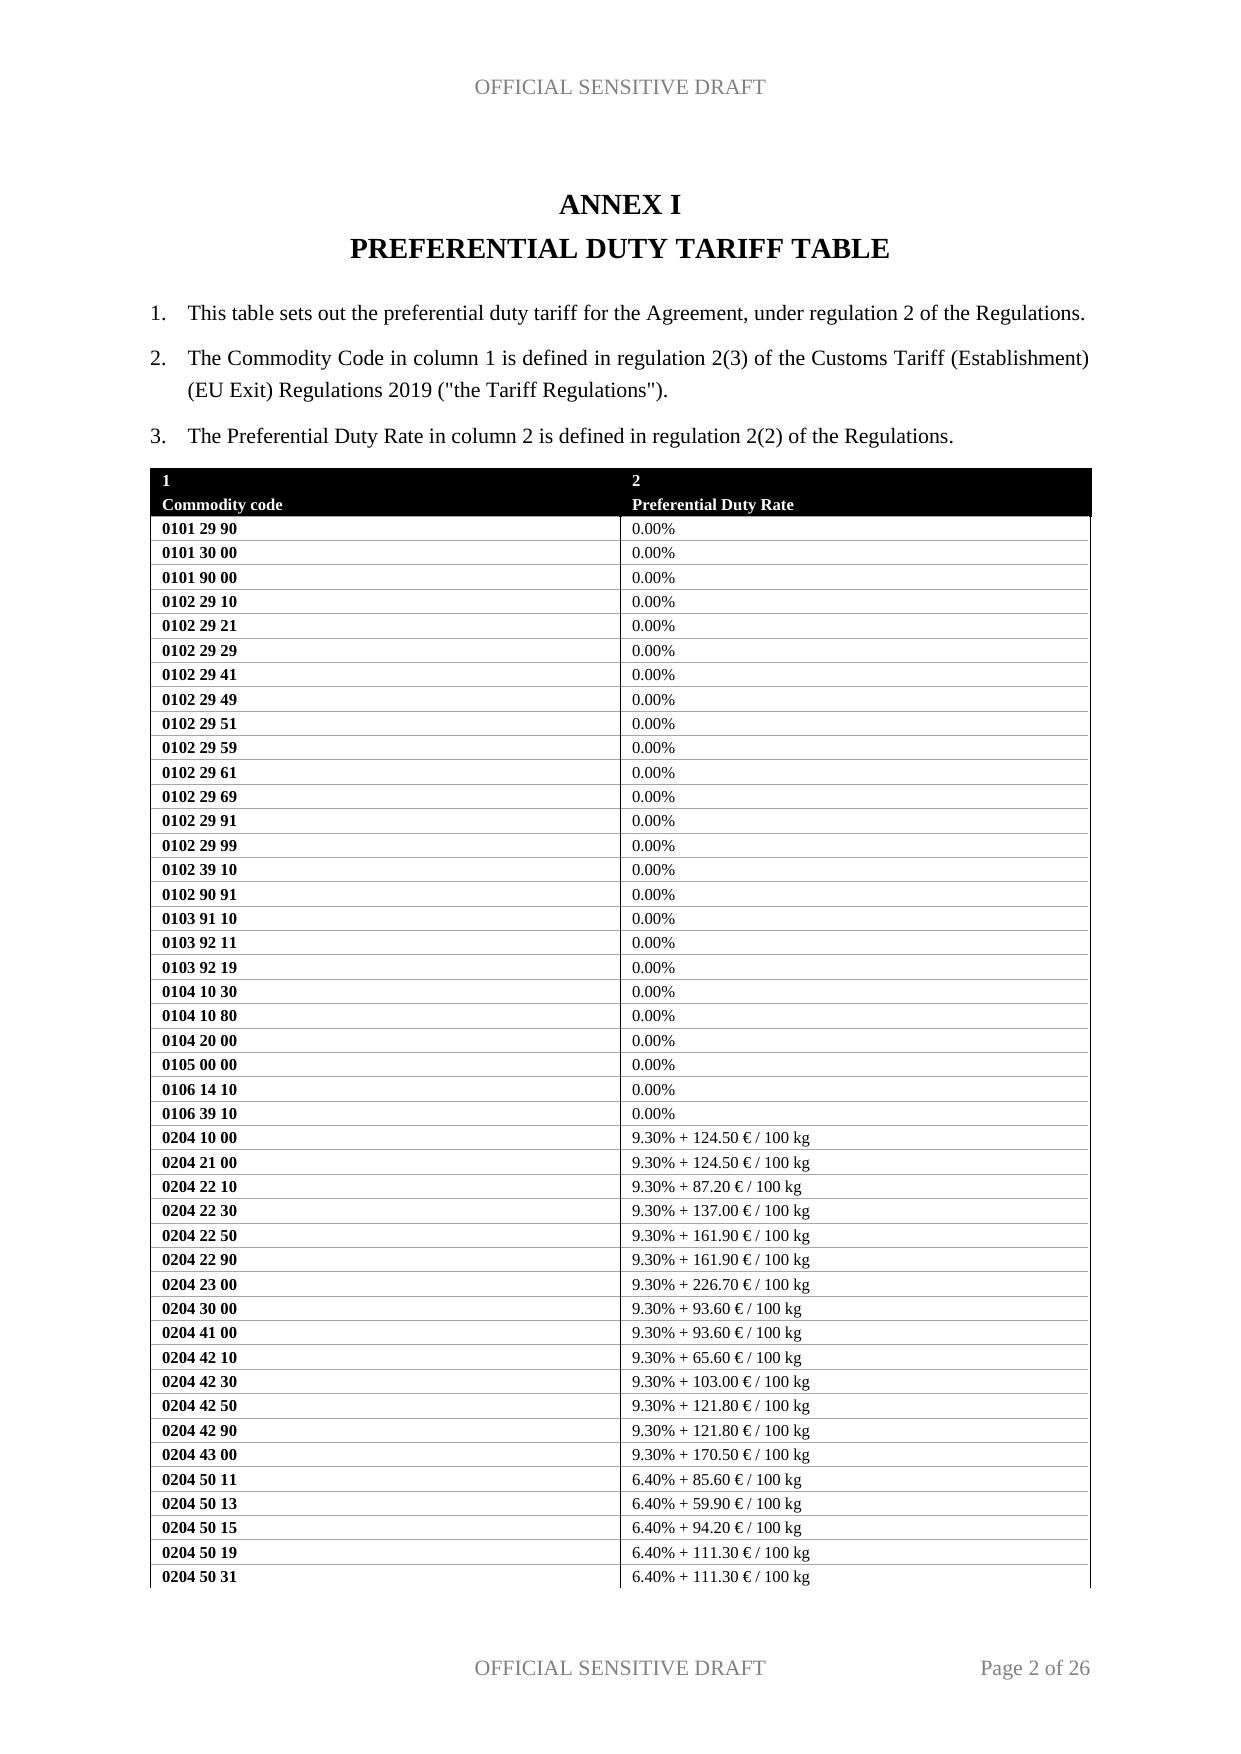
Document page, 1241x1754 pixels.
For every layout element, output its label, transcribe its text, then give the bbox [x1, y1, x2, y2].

table_cell 9.30% + 103.00 € / 100 kg [621, 1369, 1090, 1393]
table_cell 0.00% [621, 711, 1090, 735]
table_cell Commodity code [151, 492, 619, 516]
table_cell 0101 29 90 [151, 517, 620, 540]
table_cell 0101 30 00 [151, 541, 620, 564]
table_cell 0204 50 19 [151, 1540, 620, 1564]
table_cell 0204 42 90 [151, 1419, 620, 1442]
table_header 2 [622, 469, 1089, 492]
table_cell 0204 30 00 [151, 1297, 620, 1320]
table_cell 9.30% + 93.60 € / 100 kg [621, 1296, 1090, 1320]
table_cell 0.00% [621, 833, 1090, 857]
table_cell 9.30% + 124.50 € / 100 kg [621, 1125, 1090, 1149]
table_cell 6.40% + 85.60 € / 100 kg [621, 1466, 1090, 1491]
table_cell 0102 29 69 [151, 785, 620, 808]
table_cell 0101 90 00 [151, 565, 620, 589]
table_cell 9.30% + 124.50 € / 100 kg [621, 1149, 1090, 1174]
table_cell 0103 92 19 [151, 955, 620, 979]
table_cell 0.00% [621, 930, 1090, 954]
table_cell 0204 21 00 [151, 1150, 620, 1174]
table_cell 0102 29 41 [151, 663, 620, 686]
table_cell 0102 29 51 [151, 712, 620, 735]
table_cell 6.40% + 94.20 € / 100 kg [621, 1515, 1090, 1539]
table_cell 0.00% [621, 564, 1090, 589]
table_cell 0.00% [621, 857, 1090, 881]
list The Commodity Code in column 1 is defined in regulation 2(3) of the Customs Tariff (Establishment) (EU Exit) Regulations 2019 ("the Tariff Regulations"). [150, 345, 1090, 403]
table_cell 0.00% [621, 784, 1090, 808]
table_cell 0204 50 31 [151, 1565, 620, 1588]
list This table sets out the preferential duty tariff for the Agreement, under regulation 2 of the Regulations. [150, 299, 1090, 325]
table_cell 0104 10 80 [151, 1004, 620, 1027]
table_cell 0104 20 00 [151, 1029, 620, 1052]
table_cell 0204 50 11 [151, 1467, 620, 1491]
table_cell 0.00% [621, 1076, 1090, 1101]
table_cell 0204 22 50 [151, 1224, 620, 1247]
table_cell 0204 42 10 [151, 1345, 620, 1369]
table_cell 0204 10 00 [151, 1126, 620, 1149]
table_cell 0.00% [621, 1101, 1090, 1125]
table_cell 0204 22 90 [151, 1248, 620, 1271]
table_cell 0102 29 99 [151, 834, 620, 857]
table_cell 0.00% [621, 1052, 1090, 1076]
table_header 1 [151, 469, 619, 492]
table_cell 9.30% + 121.80 € / 100 kg [621, 1393, 1090, 1417]
table_cell 0204 23 00 [151, 1272, 620, 1296]
table_cell 0204 22 10 [151, 1175, 620, 1198]
table_cell 9.30% + 161.90 € / 100 kg [621, 1247, 1090, 1271]
table_cell 0.00% [621, 906, 1090, 930]
table_cell 0102 29 21 [151, 614, 620, 637]
table_cell 9.30% + 137.00 € / 100 kg [621, 1198, 1090, 1222]
table_cell 0204 42 30 [151, 1370, 620, 1393]
table_cell 0.00% [621, 759, 1090, 784]
table_cell 0.00% [621, 662, 1090, 686]
subtitle ANNEX I PREFERENTIAL DUTY TARIFF TABLE [150, 187, 1090, 264]
table_cell 0102 29 61 [151, 760, 620, 784]
table_cell 0204 41 00 [151, 1321, 620, 1344]
table_cell 0204 50 15 [151, 1516, 620, 1539]
table_cell 0.00% [621, 540, 1090, 564]
list The Preferential Duty Rate in column 2 is defined in regulation 2(2) of the Regulations. [150, 423, 1090, 448]
table_cell 9.30% + 170.50 € / 100 kg [621, 1442, 1090, 1466]
table_cell 0.00% [621, 881, 1090, 906]
table_cell 0.00% [621, 735, 1090, 759]
table_cell 9.30% + 93.60 € / 100 kg [621, 1320, 1090, 1344]
table_cell 0102 29 29 [151, 639, 620, 662]
table_cell Preferential Duty Rate [622, 492, 1089, 516]
table_cell 0103 91 10 [151, 907, 620, 930]
table_cell 0105 00 00 [151, 1053, 620, 1076]
table_cell 6.40% + 59.90 € / 100 kg [621, 1491, 1090, 1515]
table_cell 0.00% [621, 1028, 1090, 1052]
table_cell 9.30% + 121.80 € / 100 kg [621, 1418, 1090, 1442]
table_cell 0.00% [621, 686, 1090, 711]
table_cell 0106 14 10 [151, 1077, 620, 1101]
table_cell 0204 50 13 [151, 1492, 620, 1515]
table_cell 9.30% + 65.60 € / 100 kg [621, 1344, 1090, 1369]
table_cell 0106 39 10 [151, 1102, 620, 1125]
table_cell 0102 29 59 [151, 736, 620, 759]
table_cell 0204 43 00 [151, 1443, 620, 1466]
table_cell 0102 29 10 [151, 590, 620, 613]
table_cell 6.40% + 111.30 € / 100 kg [621, 1564, 1090, 1588]
table_cell 0102 29 49 [151, 687, 620, 711]
table_cell 0102 39 10 [151, 858, 620, 881]
table_cell 0.00% [621, 613, 1090, 637]
table_cell 9.30% + 226.70 € / 100 kg [621, 1271, 1090, 1296]
table_cell 0.00% [621, 808, 1090, 832]
table_cell 0102 29 91 [151, 809, 620, 832]
table_cell 0.00% [621, 516, 1090, 540]
table_cell 0.00% [621, 589, 1090, 613]
table_cell 0.00% [621, 979, 1090, 1003]
table_cell 0102 90 91 [151, 882, 620, 906]
table_cell 9.30% + 87.20 € / 100 kg [621, 1174, 1090, 1198]
table_cell 6.40% + 111.30 € / 100 kg [621, 1539, 1090, 1564]
table_cell 0204 42 50 [151, 1394, 620, 1417]
table_cell 0.00% [621, 954, 1090, 979]
table_cell 9.30% + 161.90 € / 100 kg [621, 1223, 1090, 1247]
table_cell 0204 22 30 [151, 1199, 620, 1222]
table_cell 0.00% [621, 1003, 1090, 1027]
table_cell 0.00% [621, 638, 1090, 662]
table_cell 0104 10 30 [151, 980, 620, 1003]
table_cell 0103 92 11 [151, 931, 620, 954]
